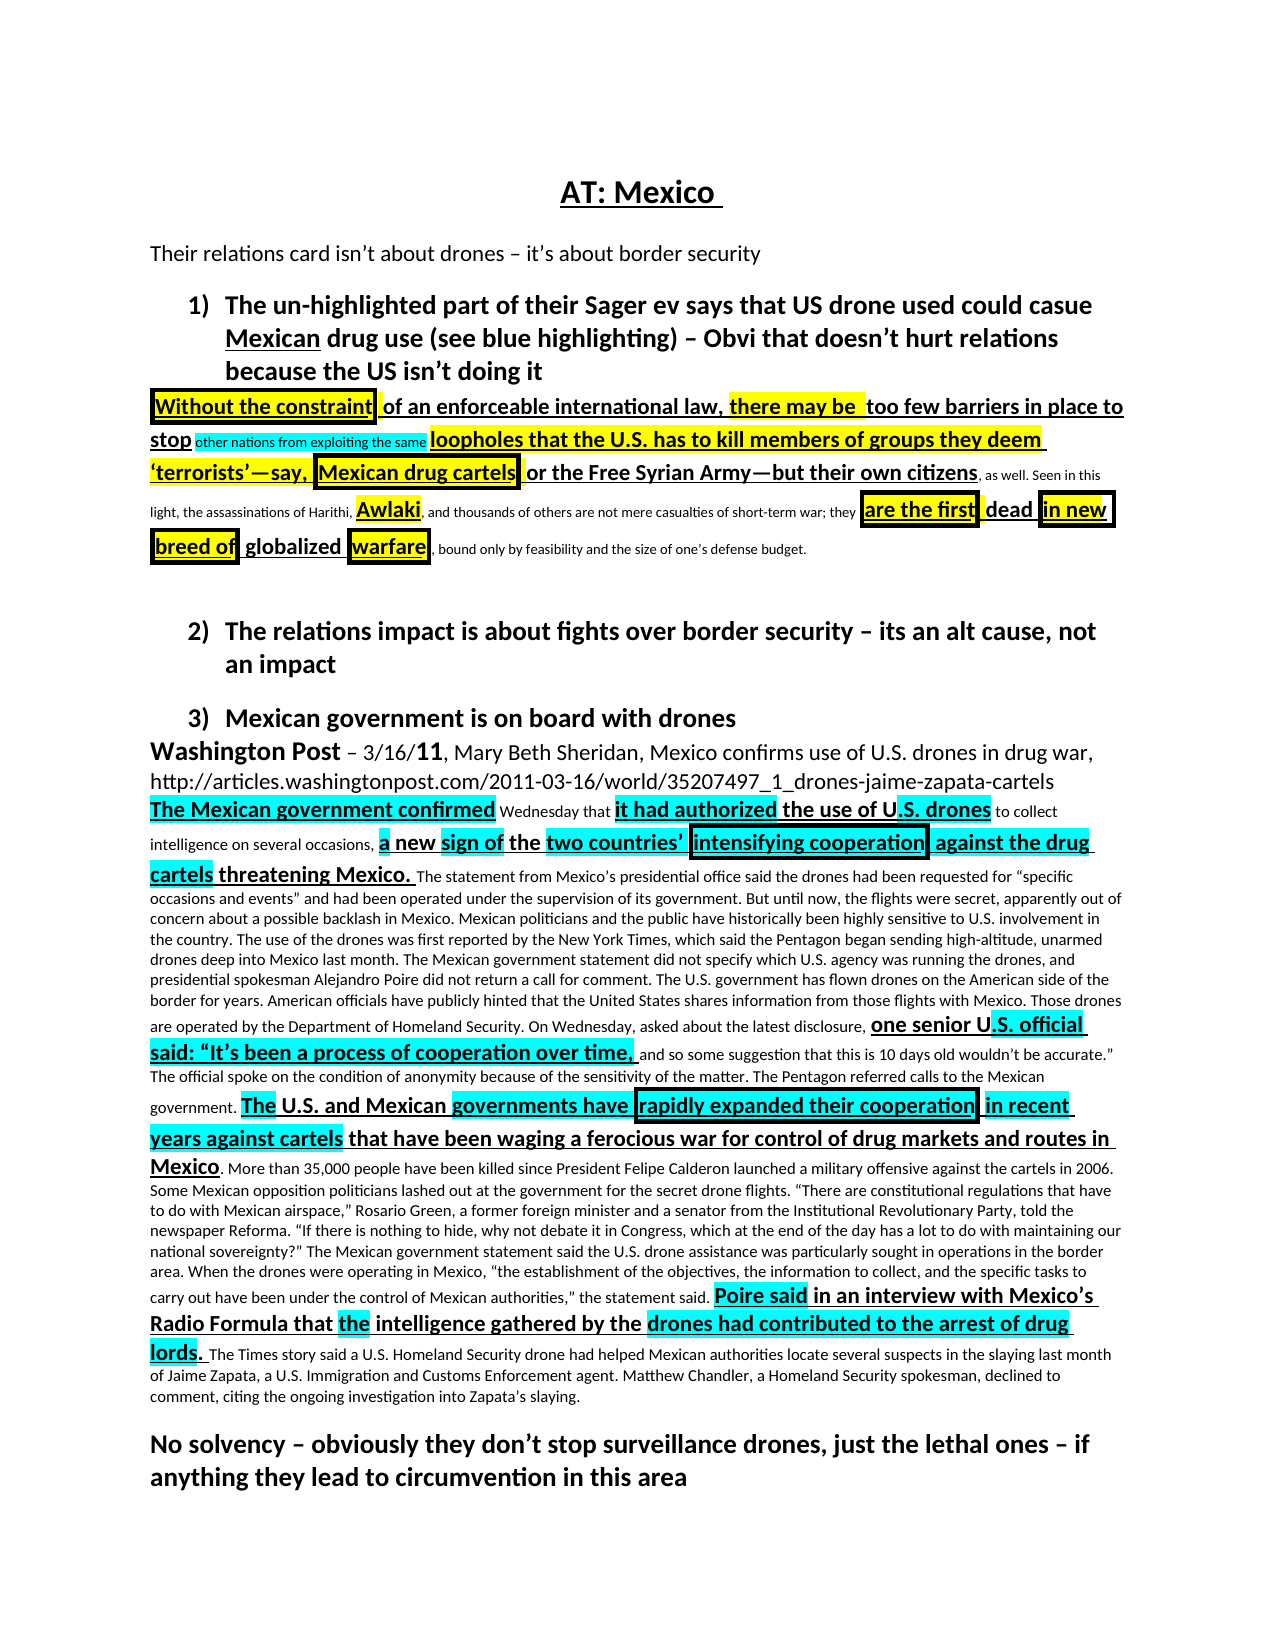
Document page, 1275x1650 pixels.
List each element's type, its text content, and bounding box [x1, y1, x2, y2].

subtitle No solvency – obviously they don’t stop surveillance drones, just the lethal ones – if anything they lead to circumvention in this area [150, 1427, 1125, 1493]
text Washington Post – 3/16/11, Mary Beth Sheridan, Mexico confirms use of U.S. drones in drug war, http://articles.washingtonpost.com/2011-03-16/world/35207497_1_drones-jaime-zapata-cartels [150, 734, 1125, 795]
text The Mexican government confirmed Wednesday that it had authorized the use of U.S. drones to collect intelligence on several occasions, a new sign of the two countries’ intensifying cooperation against the drug cartels threatening Mexico. The statement from Mexico’s presidential office said the drones had been requested for “specific occasions and events” and had been operated under the supervision of its government. But until now, the flights were secret, apparently out of concern about a possible backlash in Mexico. Mexican politicians and the public have historically been highly sensitive to U.S. involvement in the country. The use of the drones was first reported by the New York Times, which said the Pentagon began sending high-altitude, unarmed drones deep into Mexico last month. The Mexican government statement did not specify which U.S. agency was running the drones, and presidential spokesman Alejandro Poire did not return a call for comment. The U.S. government has flown drones on the American side of the border for years. American officials have publicly hinted that the United States shares information from those flights with Mexico. Those drones are operated by the Department of Homeland Security. On Wednesday, asked about the latest disclosure, one senior U.S. official said: “It’s been a process of cooperation over time, and so some suggestion that this is 10 days old wouldn’t be accurate.” The official spoke on the condition of anonymity because of the sensitivity of the matter. The Pentagon referred calls to the Mexican government. The U.S. and Mexican governments have rapidly expanded their cooperation in recent years against cartels that have been waging a ferocious war for control of drug markets and routes in Mexico. More than 35,000 people have been killed since President Felipe Calderon launched a military offensive against the cartels in 2006. Some Mexican opposition politicians lashed out at the government for the secret drone flights. “There are constitutional regulations that have to do with Mexican airspace,” Rosario Green, a former foreign minister and a senator from the Institutional Revolutionary Party, told the newspaper Reforma. “If there is nothing to hide, why not debate it in Congress, which at the end of the day has a lot to do with maintaining our national sovereignty?” The Mexican government statement said the U.S. drone assistance was particularly sought in operations in the border area. When the drones were operating in Mexico, “the establishment of the objectives, the information to collect, and the specific tasks to carry out have been under the control of Mexican authorities,” the statement said. Poire said in an interview with Mexico’s Radio Formula that the intelligence gathered by the drones had contributed to the arrest of drug lords. The Times story said a U.S. Homeland Security drone had helped Mexican authorities locate several suspects in the slaying last month of Jaime Zapata, a U.S. Immigration and Customs Enforcement agent. Matthew Chandler, a Homeland Security spokesman, declined to comment, citing the ongoing investigation into Zapata’s slaying. [150, 795, 1125, 1406]
subtitle The relations impact is about fights over border security – its an alt cause, not an impact [187, 614, 1125, 680]
text Their relations card isn’t about drones – it’s about border security [150, 239, 1125, 268]
subtitle The un-highlighted part of their Sager ev says that US drone used could casue Mexican drug use (see blue highlighting) – Obvi that doesn’t hurt relations because the US isn’t doing it [187, 288, 1125, 387]
subtitle Mexican government is on board with drones [187, 701, 1125, 734]
subtitle AT: Mexico [150, 171, 1125, 212]
text Without the constraint of an enforceable international law, there may be too few barriers in place to stop other nations from exploiting the same loopholes that the U.S. has to kill members of groups they deem ‘terrorists’—say, Mexican drug cartels or the Free Syrian Army—but their own citizens, as well. Seen in this light, the assassinations of Harithi, Awlaki, and thousands of others are not mere casualties of short-term war; they are the first dead in new breed of globalized warfare, bound only by feasibility and the size of one’s defense budget. [150, 387, 1125, 565]
